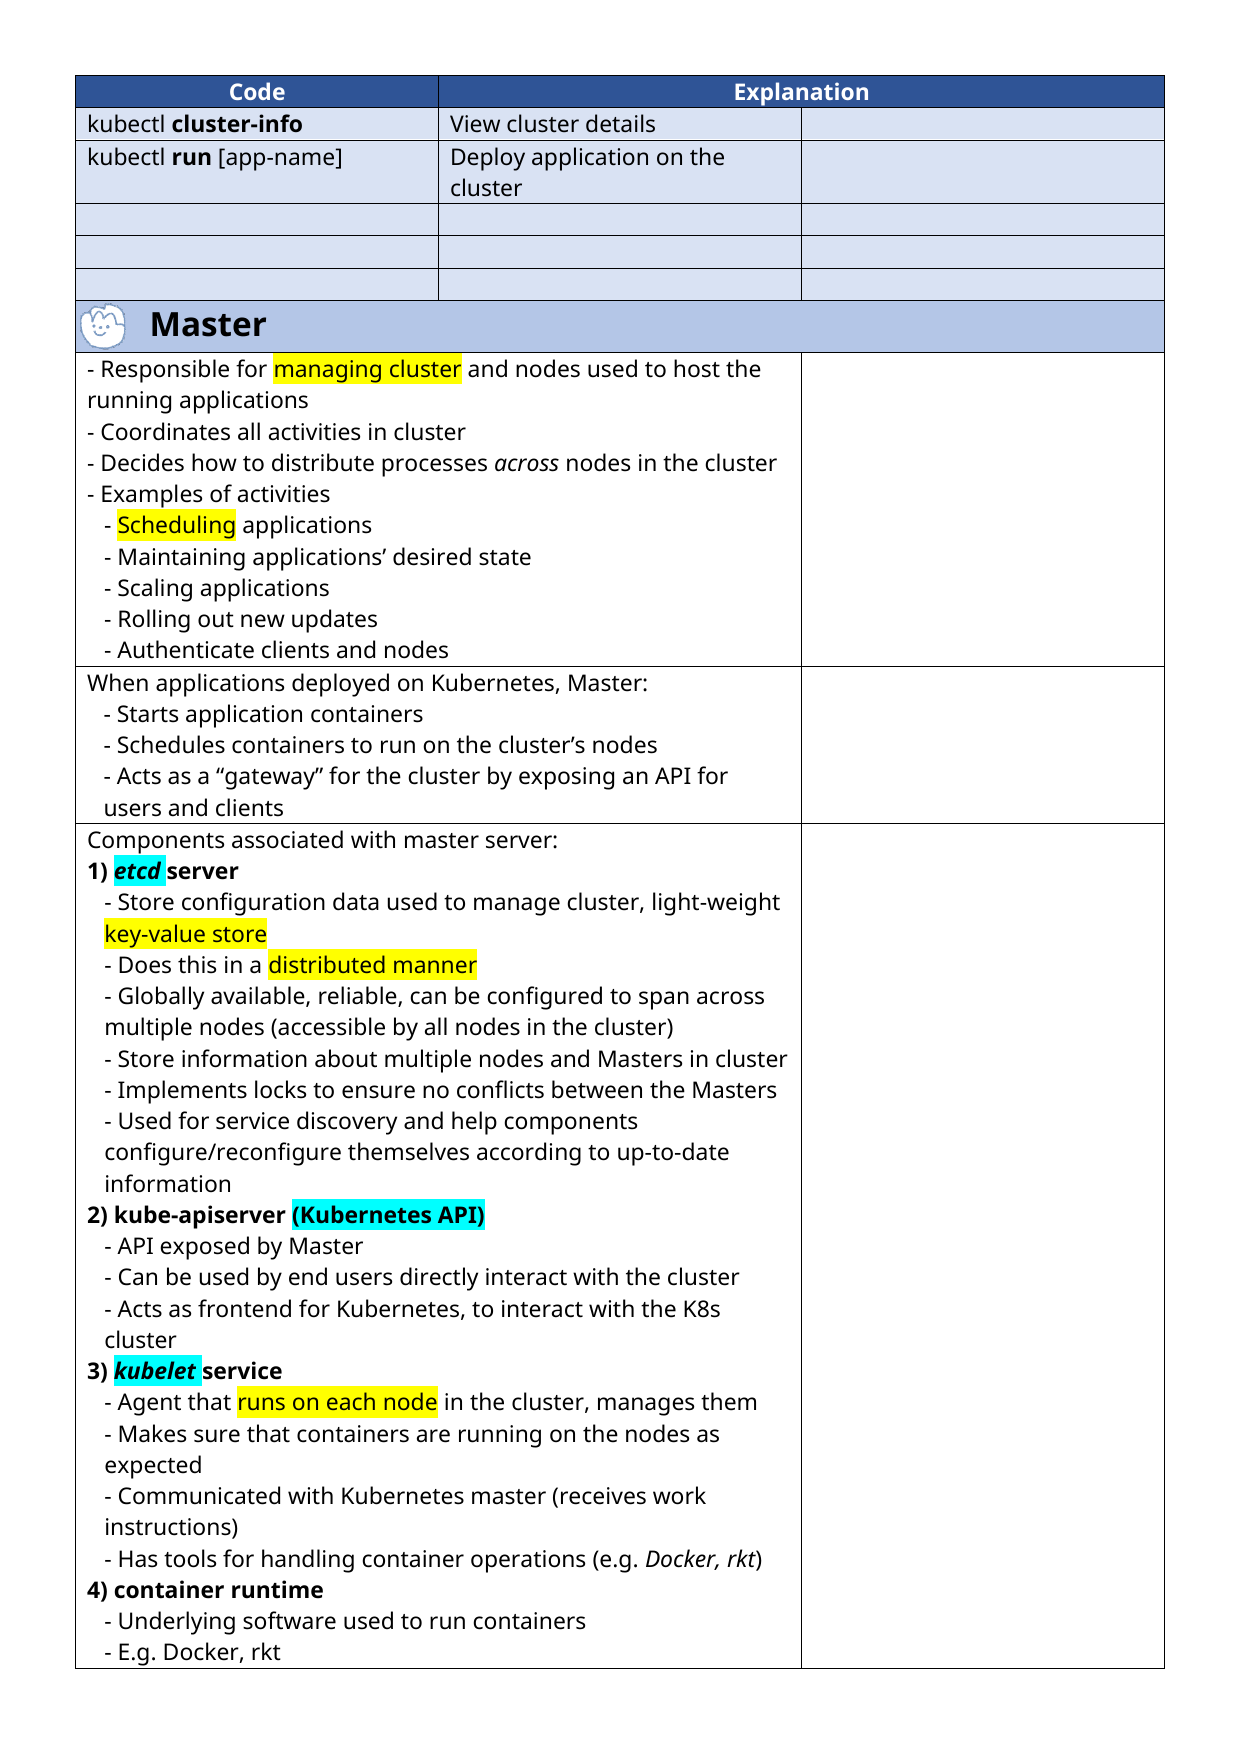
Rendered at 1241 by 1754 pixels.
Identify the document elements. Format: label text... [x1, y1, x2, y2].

table_cell [439, 269, 801, 300]
table_cell View cluster details [439, 108, 801, 139]
table_cell [802, 353, 1164, 666]
table_cell When applications deployed on Kubernetes, Master: - Starts application containers - Schedules containers to run on the cluster’s nodes - Acts as a “gateway” for the cluster by exposing an API for users and clients [76, 667, 801, 823]
table_cell - Responsible for managing cluster and nodes used to host the running applications - Coordinates all activities in cluster - Decides how to distribute processes across nodes in the cluster - Examples of activities - Scheduling applications - Maintaining applications’ desired state - Scaling applications - Rolling out new updates - Authenticate clients and nodes [76, 353, 801, 666]
table_cell Code [76, 76, 438, 107]
table_cell [802, 269, 1164, 300]
table_cell [439, 236, 801, 268]
table_cell Master [131, 301, 1164, 352]
table_cell [802, 204, 1164, 235]
table_cell [439, 204, 801, 235]
table_cell [802, 824, 1164, 1668]
table_cell kubectl run [app-name] [76, 141, 438, 203]
table_cell [802, 236, 1164, 268]
table_cell [76, 204, 438, 235]
picture [76, 301, 131, 352]
table_cell [802, 141, 1164, 203]
table_cell kubectl cluster-info [76, 108, 438, 139]
table_cell [802, 108, 1164, 139]
table_cell [802, 667, 1164, 823]
table_cell [76, 269, 438, 300]
table_cell Explanation [439, 76, 1164, 107]
table_cell [76, 236, 438, 268]
table_cell Deploy application on the cluster [439, 141, 801, 203]
